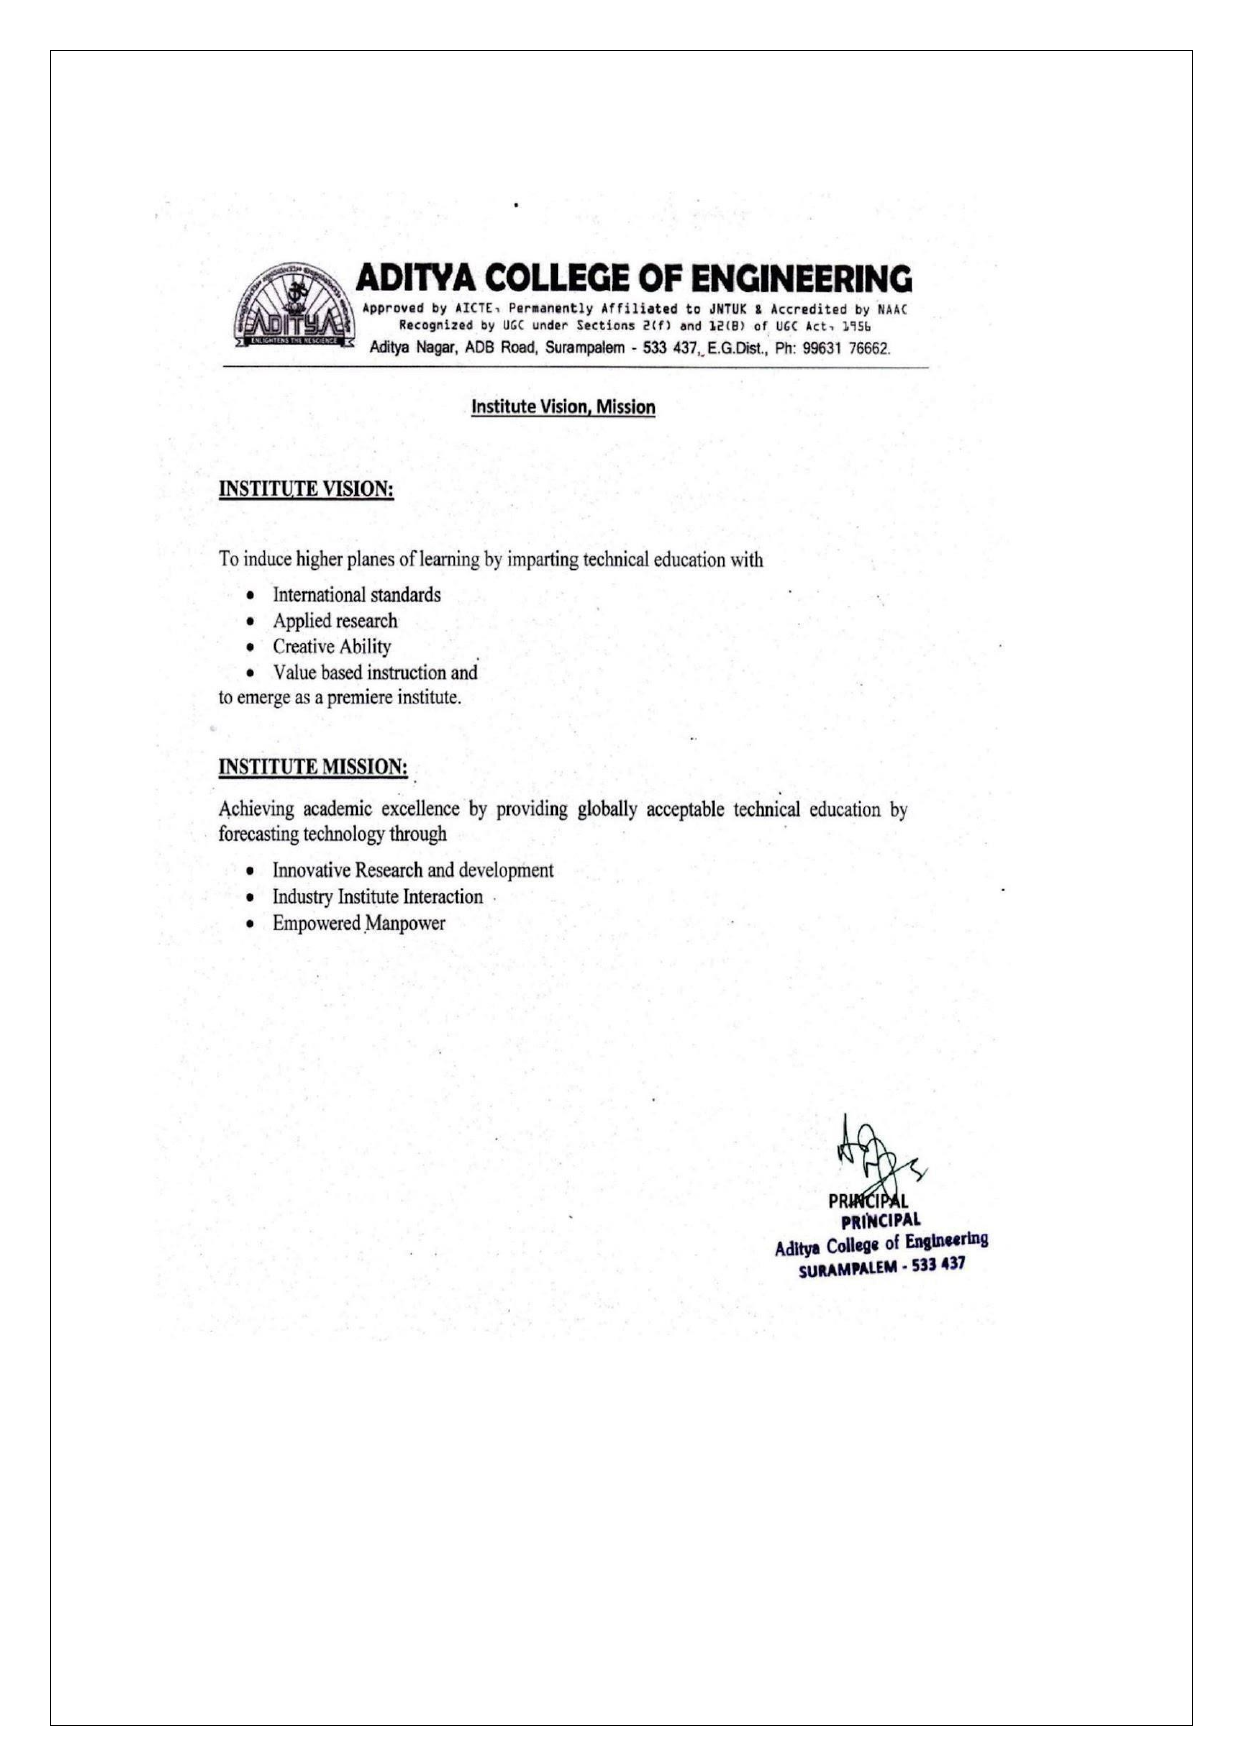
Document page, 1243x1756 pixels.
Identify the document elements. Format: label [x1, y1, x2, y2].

picture [153, 191, 1012, 1342]
